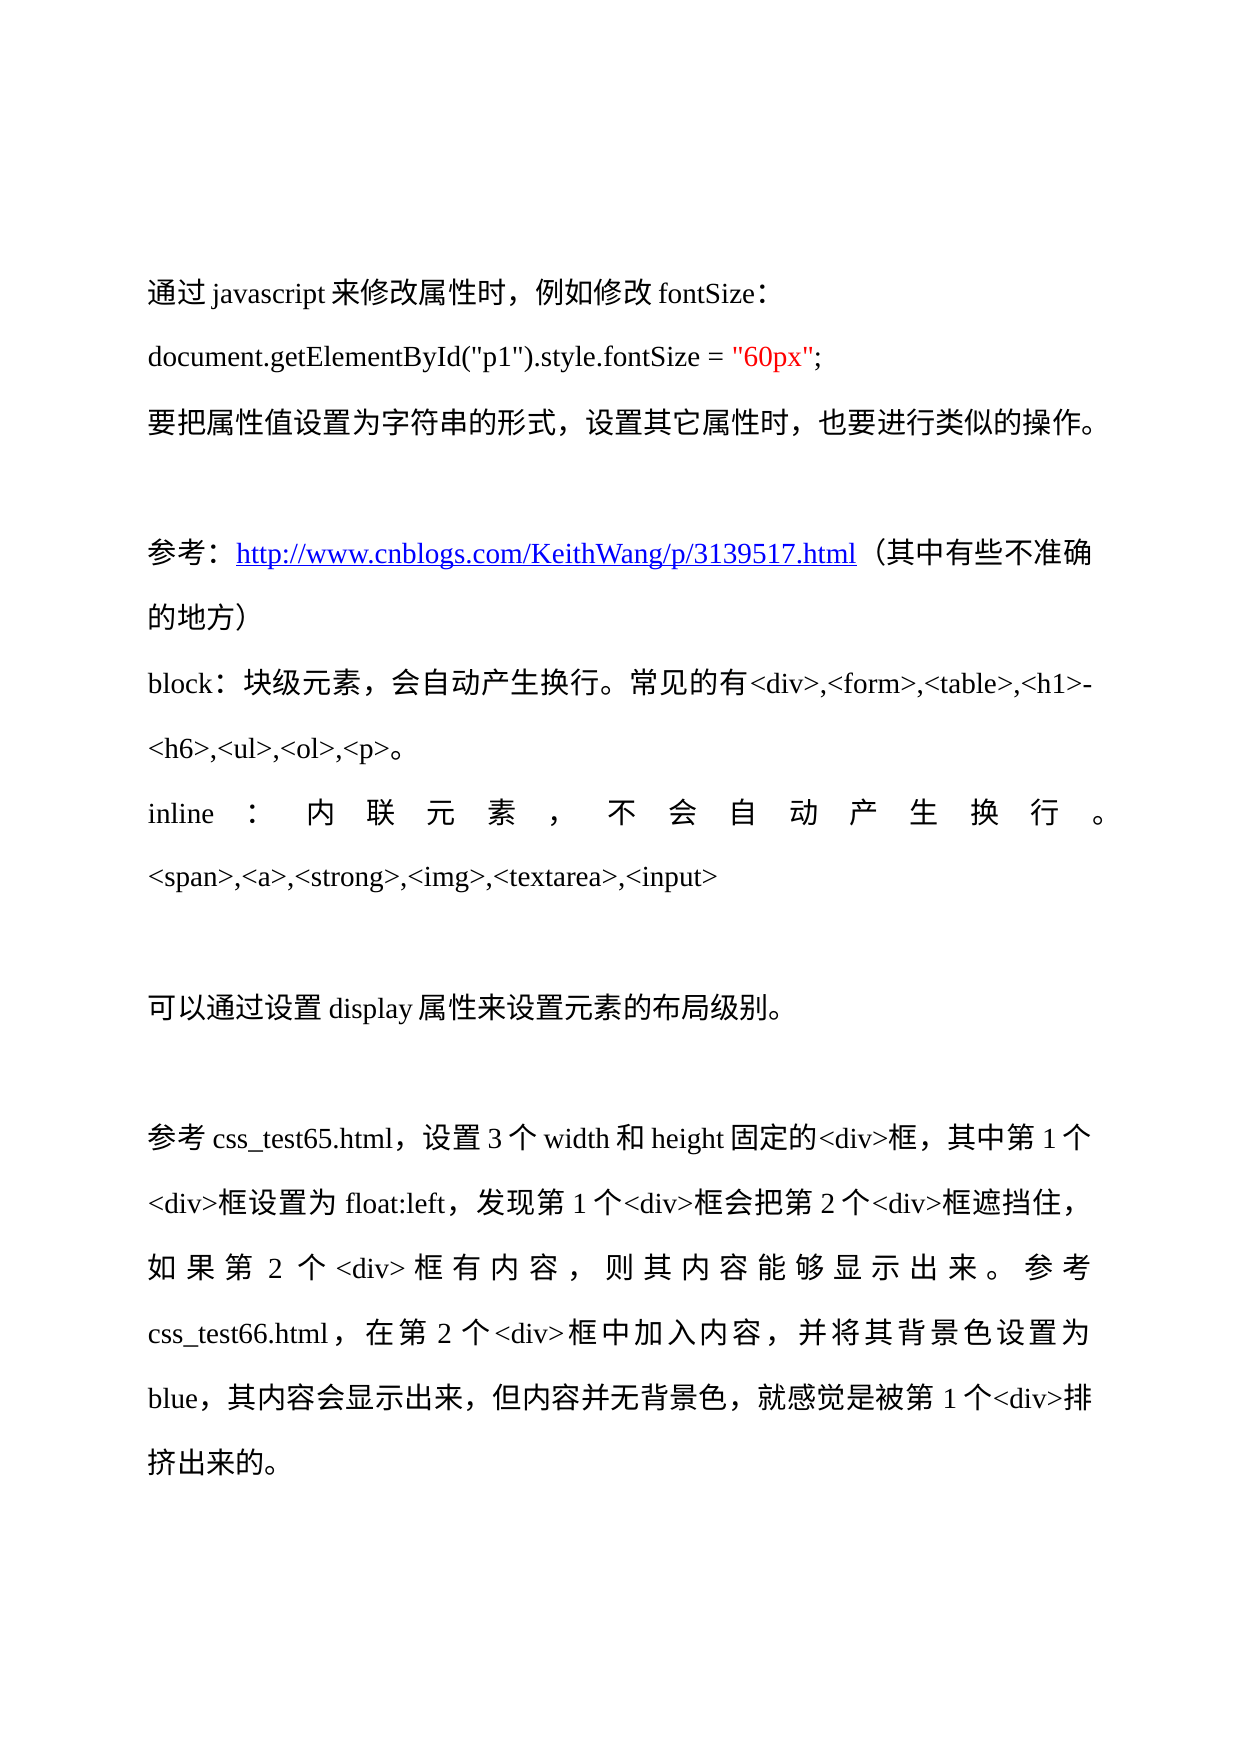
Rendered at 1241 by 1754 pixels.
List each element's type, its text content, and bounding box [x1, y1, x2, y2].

text document.getElementById("p1").style.fontSize = "60px"; [148, 323, 1092, 388]
text block：块级元素，会自动产生换行。常见的有<div>,<form>,<table>,<h1>-<h6>,<ul>,<ol>,<p>。 [148, 648, 1092, 778]
text 通过javascript来修改属性时，例如修改fontSize： [148, 258, 1092, 323]
text inline：内联元素，不会自动产生换行。<span>,<a>,<strong>,<img>,<textarea>,<input> [148, 778, 1092, 908]
text 参考：http://www.cnblogs.com/KeithWang/p/3139517.html（其中有些不准确的地方） [148, 518, 1092, 648]
text 要把属性值设置为字符串的形式，设置其它属性时，也要进行类似的操作。 [148, 388, 1092, 453]
text 参考css_test65.html，设置3个width和height固定的<div>框，其中第1个<div>框设置为float:left，发现第1个<div>框会把第2个<div>框遮挡住，如果第2个<div>框有内容，则其内容能够显示出来。参考css_test66.html，在第2个<div>框中加入内容，并将其背景色设置为blue，其内容会显示出来，但内容并无背景色，就感觉是被第1个<div>排挤出来的。 [148, 1103, 1092, 1493]
text 可以通过设置display属性来设置元素的布局级别。 [148, 973, 1092, 1038]
